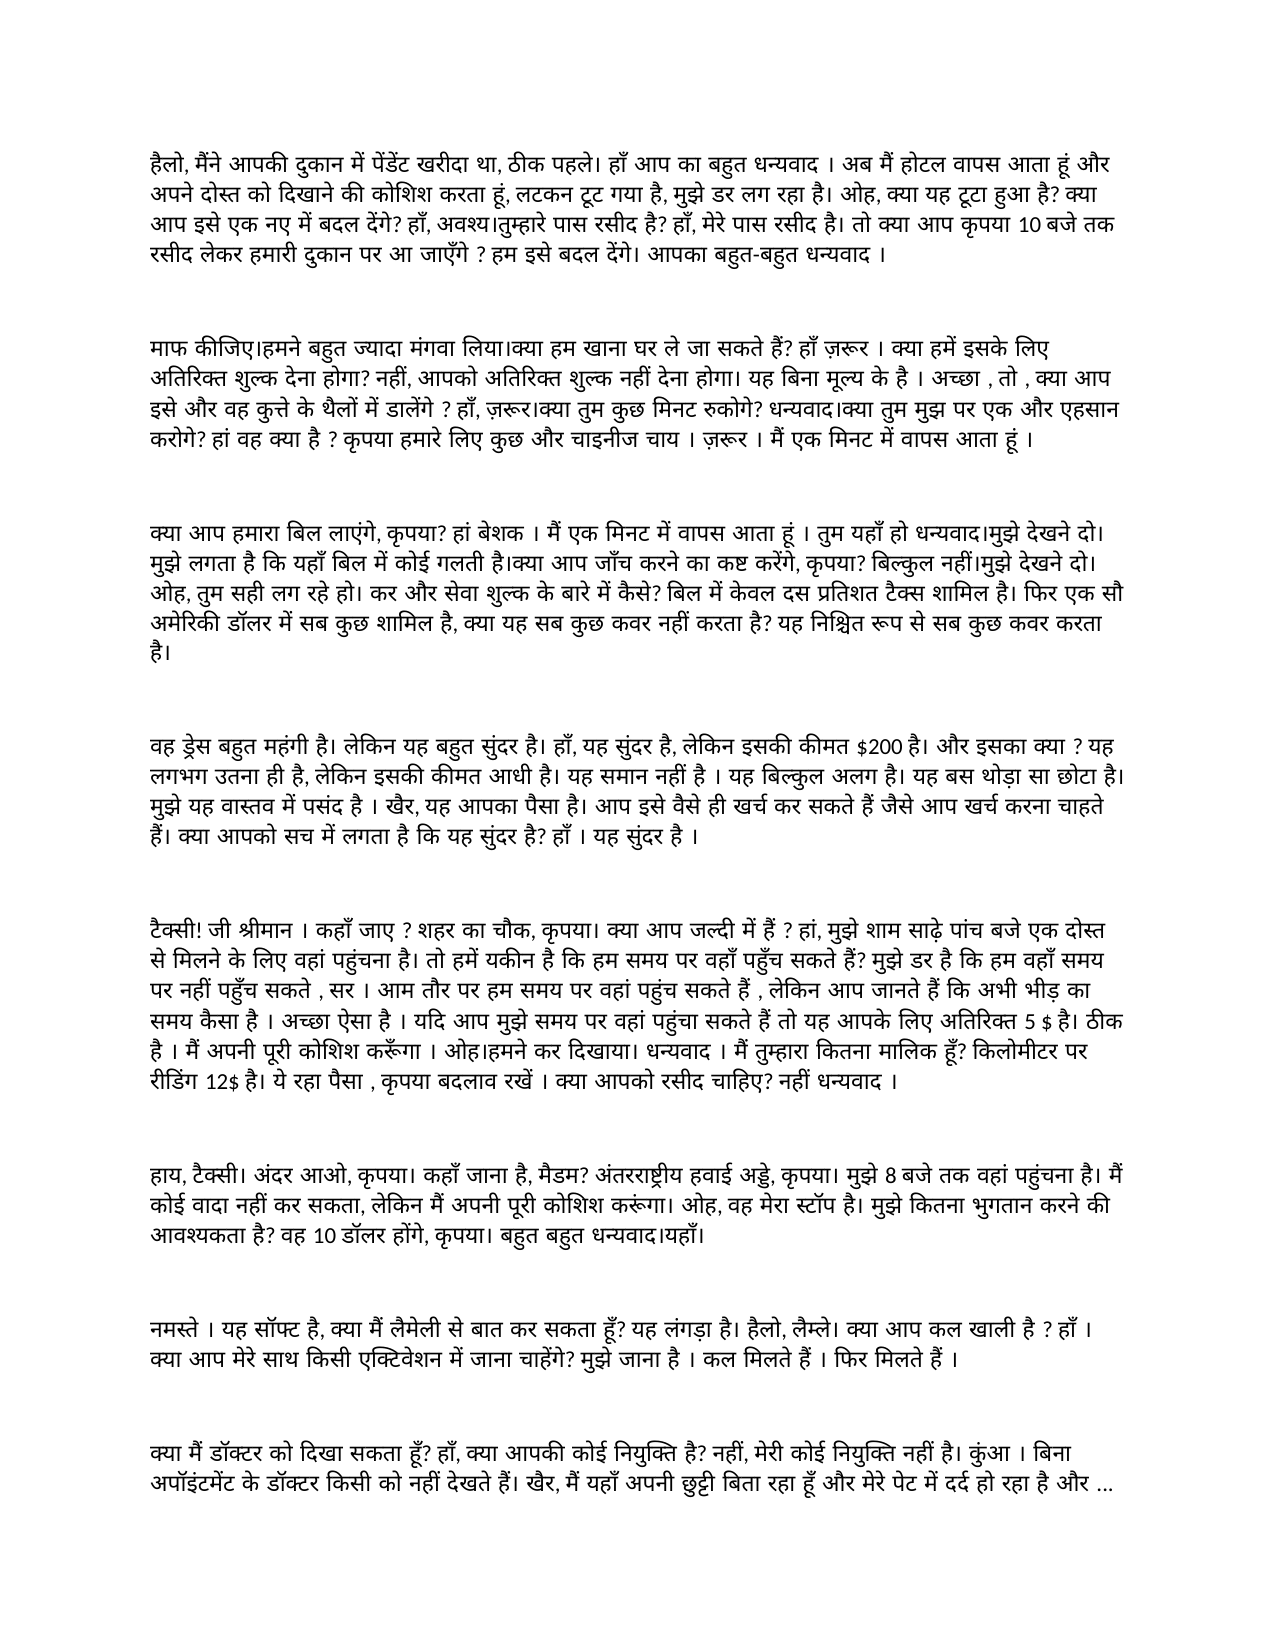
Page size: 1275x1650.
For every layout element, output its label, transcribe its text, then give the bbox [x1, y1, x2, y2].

text क्या आप हमारा बिल लाएंगे, कृपया? हां बेशक । मैं एक मिनट में वापस आता हूं । तुम यहाँ हो धन्यवाद।मुझे देखने दो। मुझे लगता है कि यहाँ बिल में कोई गलती है।क्या आप जाँच करने का कष्ट करेंगे, कृपया? बिल्कुल नहीं।मुझे देखने दो।ओह, तुम सही लग रहे हो। कर और सेवा शुल्क के बारे में कैसे? बिल में केवल दस प्रतिशत टैक्स शामिल है। फिर एक सौ अमेरिकी डॉलर में सब कुछ शामिल है, क्या यह सब कुछ कवर नहीं करता है? यह निश्चित रूप से सब कुछ कवर करता है। [150, 519, 1125, 666]
text माफ कीजिए।हमने बहुत ज्यादा मंगवा लिया।क्या हम खाना घर ले जा सकते हैं? हाँ ज़रूर । क्या हमें इसके लिए अतिरिक्त शुल्क देना होगा? नहीं, आपको अतिरिक्त शुल्क नहीं देना होगा। यह बिना मूल्य के है । अच्छा , तो , क्या आप इसे और वह कुत्ते के थैलों में डालेंगे ? हाँ, ज़रूर।क्या तुम कुछ मिनट रुकोगे? धन्यवाद।क्या तुम मुझ पर एक और एहसान करोगे? हां वह क्या है ? कृपया हमारे लिए कुछ और चाइनीज चाय । ज़रूर । मैं एक मिनट में वापस आता हूं । [150, 334, 1125, 453]
text हाय, टैक्सी। अंदर आओ, कृपया। कहाँ जाना है, मैडम? अंतरराष्ट्रीय हवाई अड्डे, कृपया। मुझे 8 बजे तक वहां पहुंचना है। मैं कोई वादा नहीं कर सकता, लेकिन मैं अपनी पूरी कोशिश करूंगा। ओह, वह मेरा स्टॉप है। मुझे कितना भुगतान करने की आवश्यकता है? वह 10 डॉलर होंगे, कृपया। बहुत बहुत धन्यवाद।यहाँ। [150, 1161, 1125, 1249]
text वह ड्रेस बहुत महंगी है। लेकिन यह बहुत सुंदर है। हाँ, यह सुंदर है, लेकिन इसकी कीमत $200 है। और इसका क्या ? यह लगभग उतना ही है, लेकिन इसकी कीमत आधी है। यह समान नहीं है । यह बिल्कुल अलग है। यह बस थोड़ा सा छोटा है। मुझे यह वास्तव में पसंद है । खैर, यह आपका पैसा है। आप इसे वैसे ही खर्च कर सकते हैं जैसे आप खर्च करना चाहते हैं। क्या आपको सच में लगता है कि यह सुंदर है? हाँ । यह सुंदर है । [150, 732, 1125, 850]
text हैलो, मैंने आपकी दुकान में पेंडेंट खरीदा था, ठीक पहले। हाँ आप का बहुत धन्यवाद । अब मैं होटल वापस आता हूं और अपने दोस्त को दिखाने की कोशिश करता हूं, लटकन टूट गया है, मुझे डर लग रहा है। ओह, क्या यह टूटा हुआ है? क्या आप इसे एक नए में बदल देंगे? हाँ, अवश्य।तुम्हारे पास रसीद है? हाँ, मेरे पास रसीद है। तो क्या आप कृपया 10 बजे तक रसीद लेकर हमारी दुकान पर आ जाएँगे ? हम इसे बदल देंगे। आपका बहुत-बहुत धन्यवाद । [150, 150, 1125, 269]
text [150, 1439, 1125, 1497]
text टैक्सी! जी श्रीमान । कहाँ जाए ? शहर का चौक, कृपया। क्या आप जल्दी में हैं ? हां, मुझे शाम साढ़े पांच बजे एक दोस्त से मिलने के लिए वहां पहुंचना है। तो हमें यकीन है कि हम समय पर वहाँ पहुँच सकते हैं? मुझे डर है कि हम वहाँ समय पर नहीं पहुँच सकते , सर । आम तौर पर हम समय पर वहां पहुंच सकते हैं , लेकिन आप जानते हैं कि अभी भीड़ का समय कैसा है । अच्छा ऐसा है । यदि आप मुझे समय पर वहां पहुंचा सकते हैं तो यह आपके लिए अतिरिक्त 5 $ है। ठीक है । मैं अपनी पूरी कोशिश करूँगा । ओह।हमने कर दिखाया। धन्यवाद । मैं तुम्हारा कितना मालिक हूँ? किलोमीटर पर रीडिंग 12$ है। ये रहा पैसा , कृपया बदलाव रखें । क्या आपको रसीद चाहिए? नहीं धन्यवाद । [150, 916, 1125, 1095]
text नमस्ते । यह सॉफ्ट है, क्या मैं लैमेली से बात कर सकता हूँ? यह लंगड़ा है। हैलो, लैम्ले। क्या आप कल खाली है ? हाँ । क्या आप मेरे साथ किसी एक्टिवेशन में जाना चाहेंगे? मुझे जाना है । कल मिलते हैं । फिर मिलते हैं । [150, 1315, 1125, 1373]
